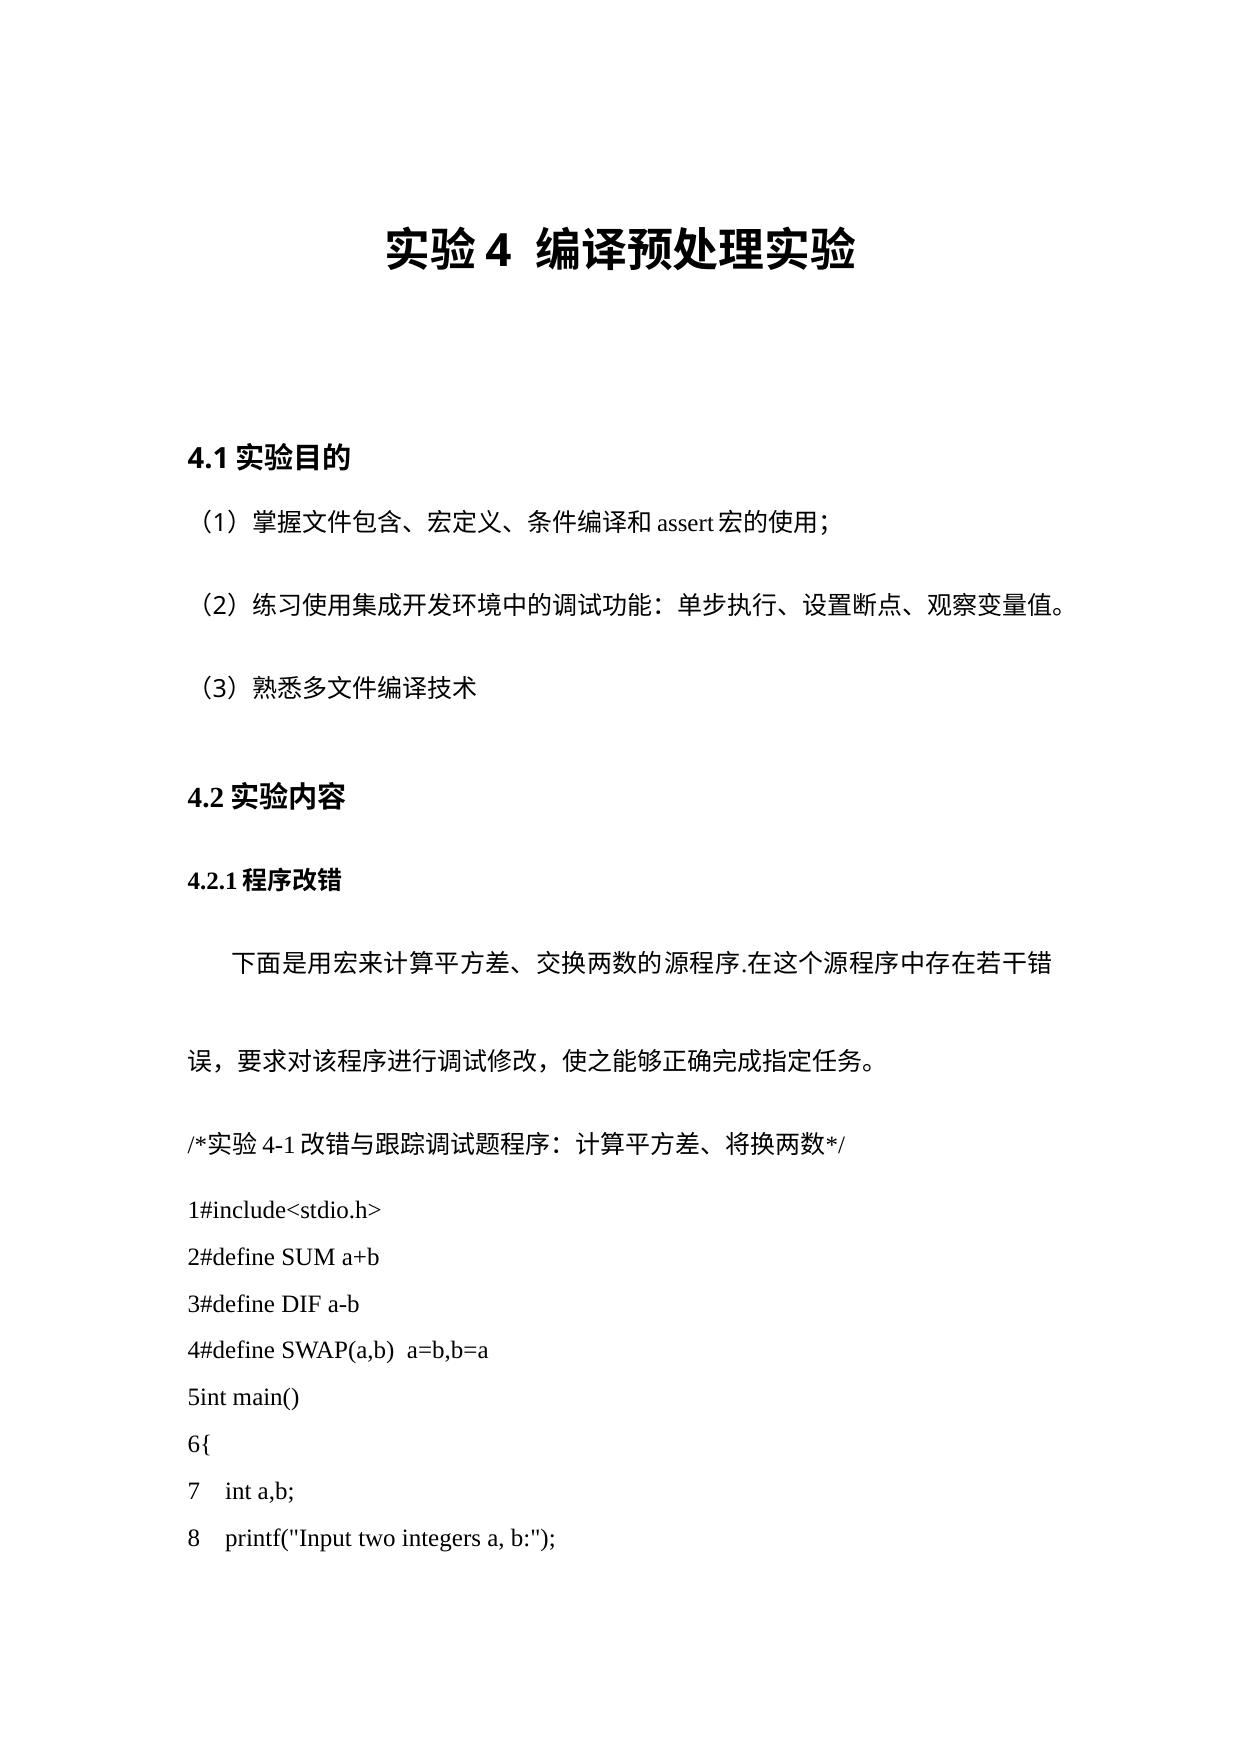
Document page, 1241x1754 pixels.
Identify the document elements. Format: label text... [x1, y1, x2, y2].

text 3#define DIF a-b [187, 1287, 1053, 1319]
text （1）掌握文件包含、宏定义、条件编译和assert宏的使用； [187, 488, 1053, 553]
text 5int main() [187, 1381, 1053, 1413]
text /*实验4-1改错与跟踪调试题程序：计算平方差、将换两数*/ [187, 1110, 1053, 1175]
text 4.2.1程序改错 [187, 846, 1053, 911]
text 4#define SWAP(a,b) a=b,b=a [187, 1334, 1053, 1366]
subtitle 4.2实验内容 [187, 762, 1053, 827]
text 1#include<stdio.h> [187, 1193, 1053, 1226]
subtitle 实验4 编译预处理实验 [187, 197, 1053, 295]
text 下面是用宏来计算平方差、交换两数的源程序.在这个源程序中存在若干错误，要求对该程序进行调试修改，使之能够正确完成指定任务。 [187, 929, 1053, 1092]
text 6{ [187, 1427, 1053, 1460]
text 8 printf("Input two integers a, b:"); [187, 1521, 1053, 1554]
text 7 int a,b; [187, 1474, 1053, 1507]
text 2#define SUM a+b [187, 1240, 1053, 1272]
text （2）练习使用集成开发环境中的调试功能：单步执行、设置断点、观察变量值。 [187, 571, 1053, 636]
text （3）熟悉多文件编译技术 [187, 654, 1053, 719]
text 4.1实验目的 [187, 423, 1053, 488]
